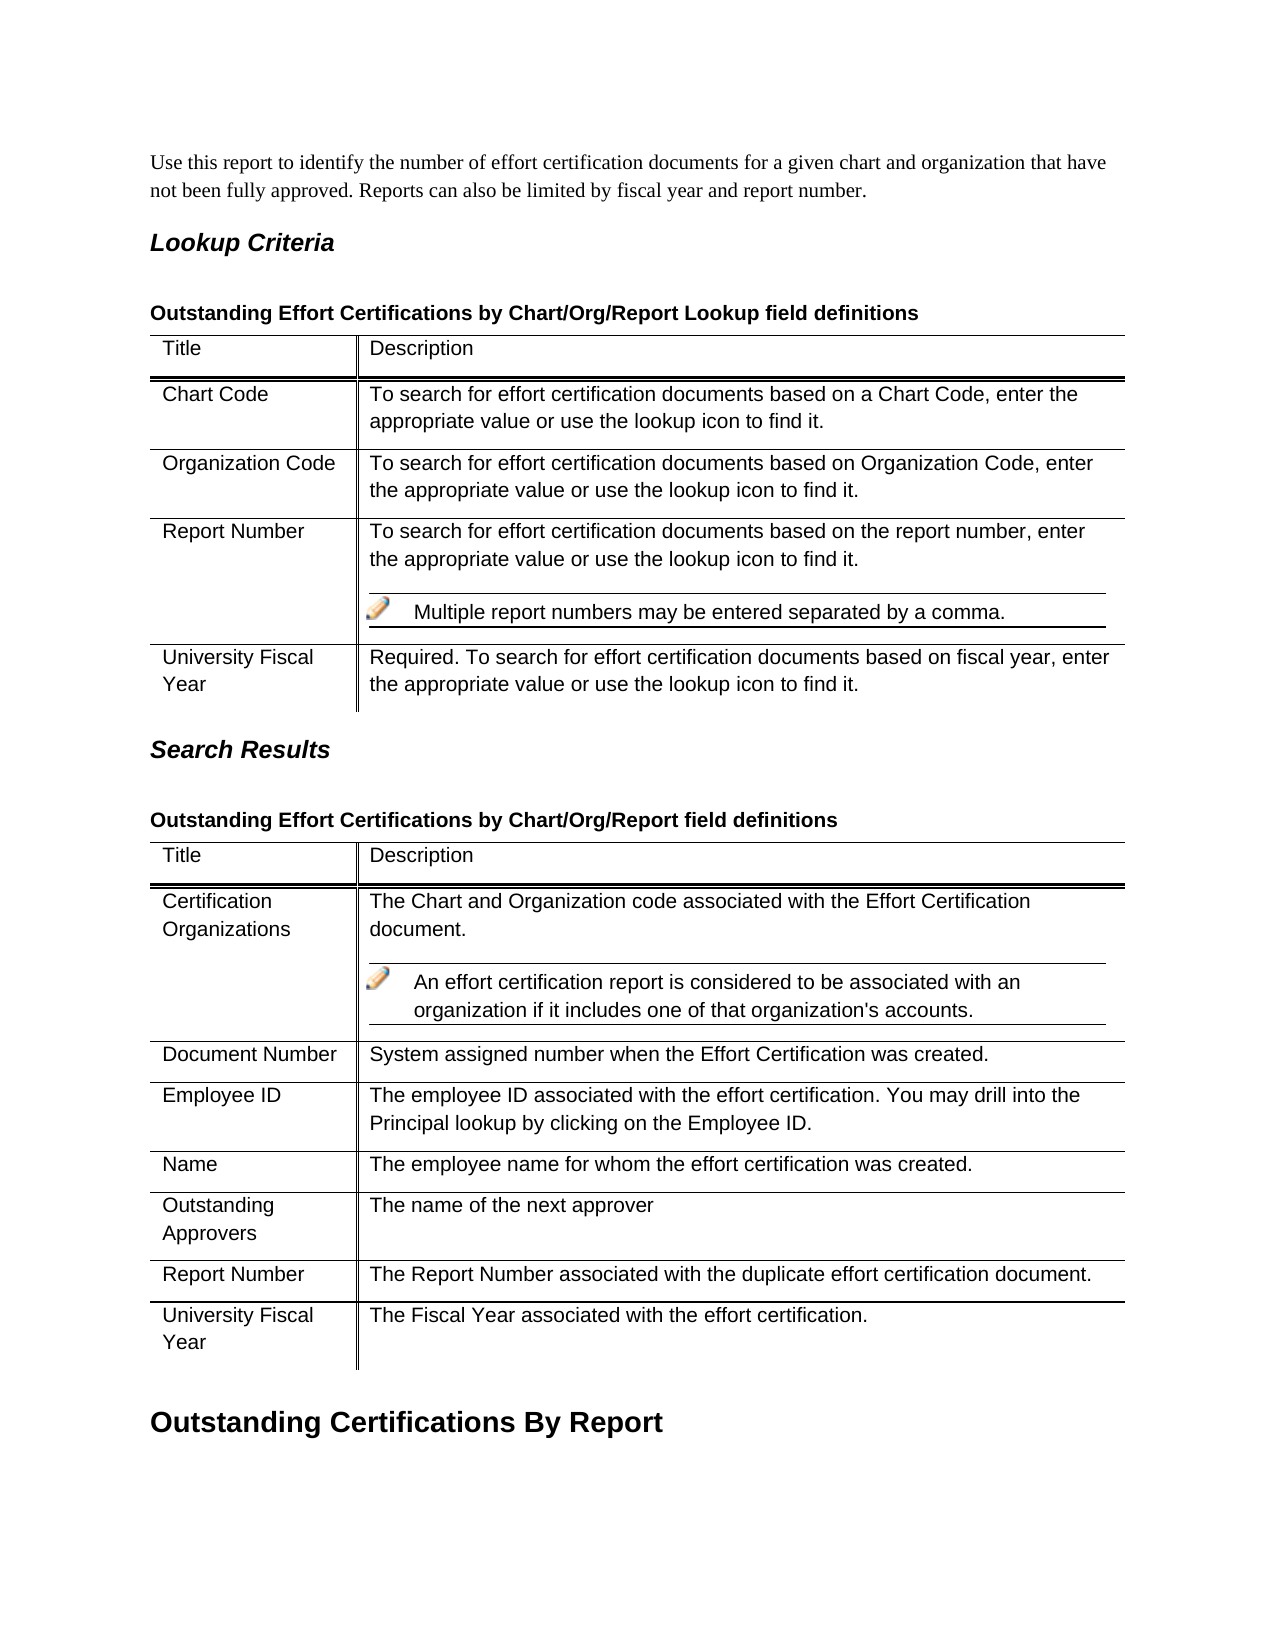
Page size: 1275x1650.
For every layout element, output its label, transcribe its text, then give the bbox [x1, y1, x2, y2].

table_header Title [150, 336, 356, 376]
picture [366, 966, 390, 990]
table_cell To search for effort certification documents based on a Chart Code, enter the appropriate value or use the lookup icon to find it. [359, 382, 1125, 449]
table_cell University Fiscal Year [150, 645, 356, 712]
text Use this report to identify the number of effort certification documents for a given chart and organization that have not been fully approved. Reports can also be limited by fiscal year and report number. [150, 150, 1125, 202]
table_cell The employee name for whom the effort certification was created. [359, 1152, 1125, 1192]
table_cell Employee ID [150, 1083, 356, 1151]
subtitle Search Results [150, 735, 1125, 763]
table_cell Outstanding Approvers [150, 1193, 356, 1260]
table_cell Report Number [150, 519, 356, 644]
table_cell Report Number [150, 1261, 356, 1301]
table_cell The Fiscal Year associated with the effort certification. [359, 1303, 1125, 1370]
table_header Title [150, 843, 356, 883]
table_cell Name [150, 1152, 356, 1192]
table_cell The Chart and Organization code associated with the Effort Certification document. An effort certification report is considered to be associated with an organization if it includes one of that organization's accounts. [359, 889, 1125, 1041]
subtitle Outstanding Certifications By Report [150, 1405, 1125, 1439]
table_cell Organization Code [150, 450, 356, 518]
table_cell Chart Code [150, 382, 356, 449]
table_cell To search for effort certification documents based on Organization Code, enter the appropriate value or use the lookup icon to find it. [359, 450, 1125, 518]
table_cell Document Number [150, 1042, 356, 1082]
table_header Description [359, 843, 1125, 883]
subtitle Outstanding Effort Certifications by Chart/Org/Report field definitions [150, 808, 1117, 832]
subtitle Lookup Criteria [150, 228, 1125, 256]
table_header Description [359, 336, 1125, 376]
table_cell Required. To search for effort certification documents based on fiscal year, enter the appropriate value or use the lookup icon to find it. [359, 645, 1125, 712]
table_cell University Fiscal Year [150, 1303, 356, 1370]
subtitle Outstanding Effort Certifications by Chart/Org/Report Lookup field definitions [150, 301, 1117, 325]
table_cell The Report Number associated with the duplicate effort certification document. [359, 1261, 1125, 1301]
picture [366, 596, 390, 620]
table_cell To search for effort certification documents based on the report number, enter the appropriate value or use the lookup icon to find it. Multiple report numbers may be entered separated by a comma. [359, 519, 1125, 644]
table_cell The employee ID associated with the effort certification. You may drill into the Principal lookup by clicking on the Employee ID. [359, 1083, 1125, 1151]
table_cell The name of the next approver [359, 1193, 1125, 1260]
table_cell System assigned number when the Effort Certification was created. [359, 1042, 1125, 1082]
table_cell Certification Organizations [150, 889, 356, 1041]
